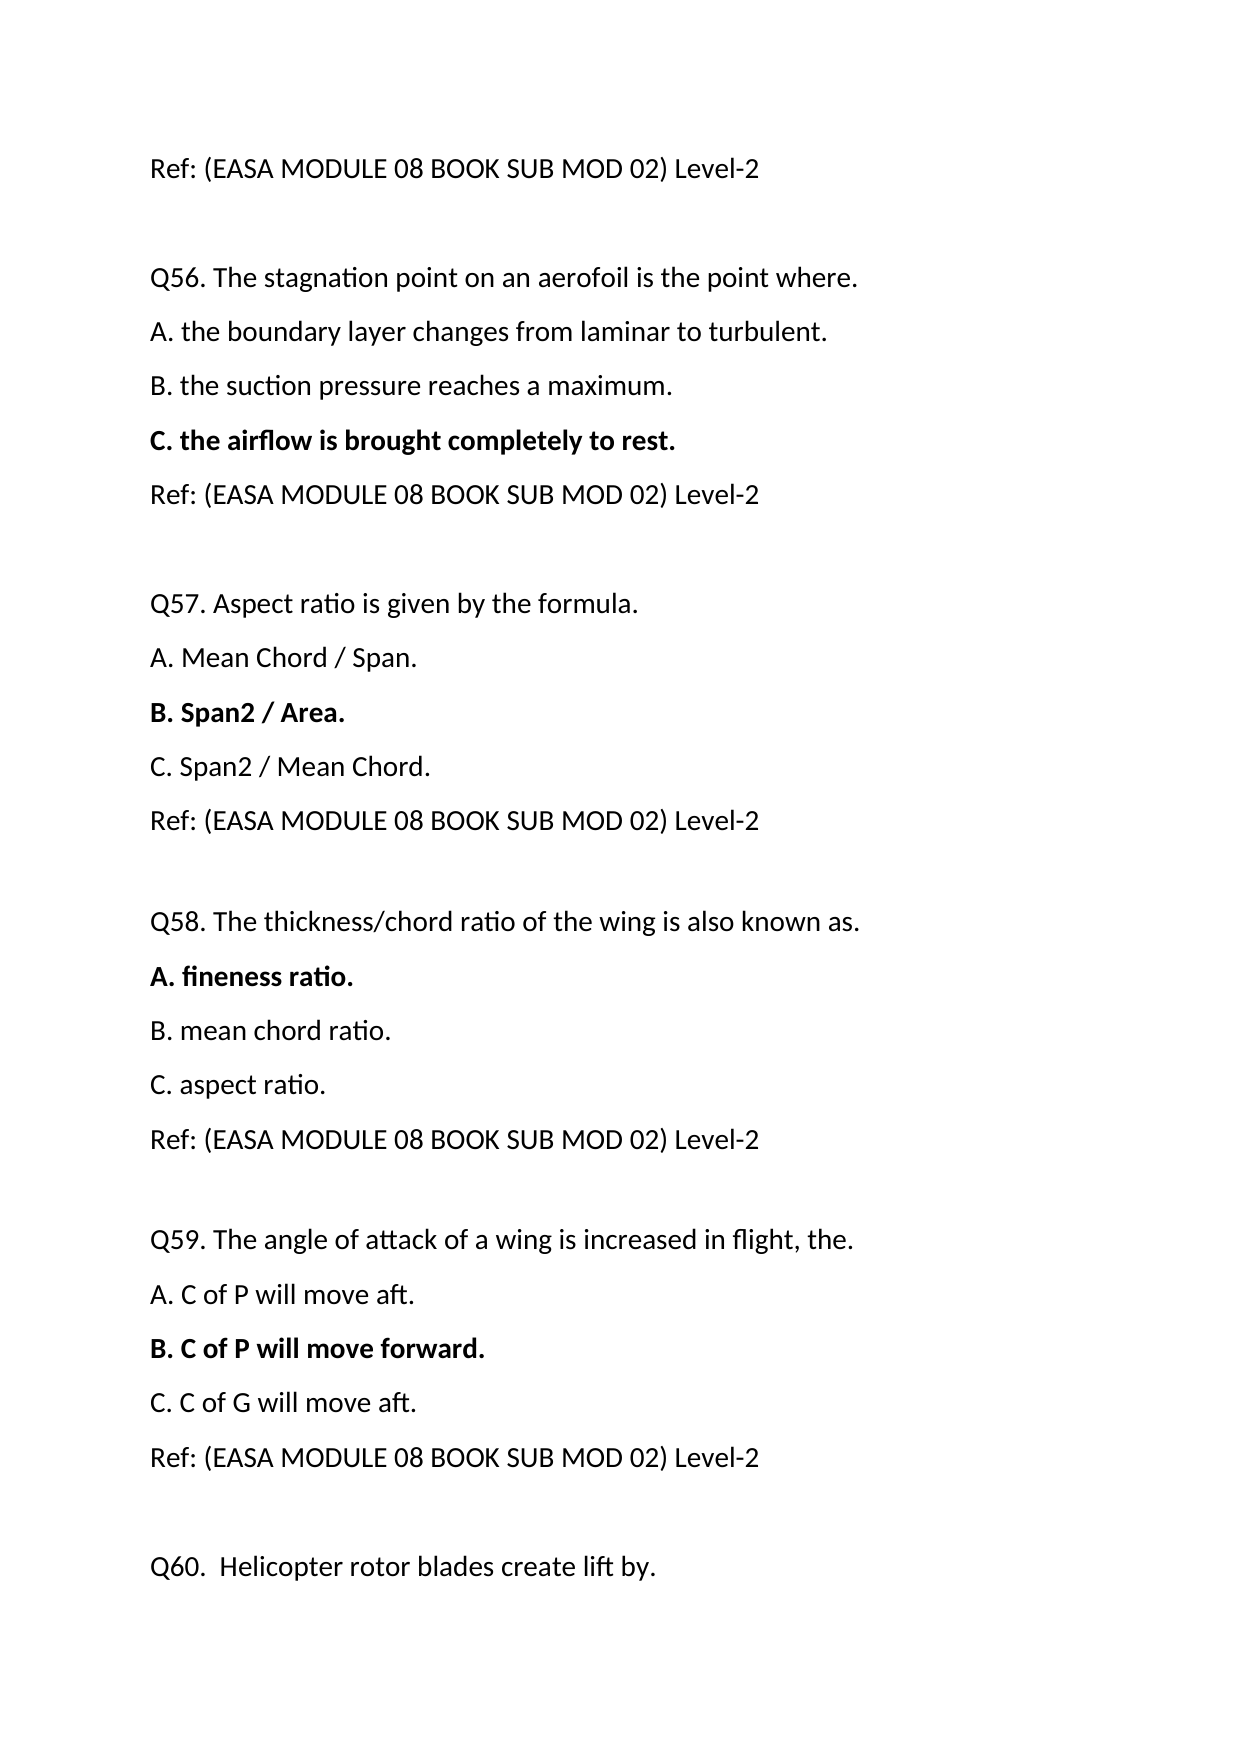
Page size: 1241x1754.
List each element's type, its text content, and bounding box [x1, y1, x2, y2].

text C. C of G will move aft. [150, 1384, 1090, 1420]
text A. C of P will move aft. [150, 1276, 1090, 1311]
text Q56. The stagnation point on an aerofoil is the point where. [150, 259, 1090, 294]
text A. the boundary layer changes from laminar to turbulent. [150, 313, 1090, 349]
text B. Span2 / Area. [150, 694, 1090, 729]
text C. Span2 / Mean Chord. [150, 748, 1090, 784]
text B. mean chord ratio. [150, 1012, 1090, 1048]
text B. C of P will move forward. [150, 1330, 1090, 1366]
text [150, 150, 1090, 186]
text Q60. Helicopter rotor blades create lift by. [150, 1548, 1090, 1583]
text C. the airflow is brought completely to rest. [150, 422, 1090, 457]
text Q58. The thickness/chord ratio of the wing is also known as. [150, 903, 1090, 939]
text A. fineness ratio. [150, 958, 1090, 993]
text Q59. The angle of attack of a wing is increased in flight, the. [150, 1221, 1090, 1257]
text Q57. Aspect ratio is given by the formula. [150, 585, 1090, 621]
text Ref: (EASA MODULE 08 BOOK SUB MOD 02) Level-2 [150, 1121, 1090, 1156]
text C. aspect ratio. [150, 1066, 1090, 1102]
text Ref: (EASA MODULE 08 BOOK SUB MOD 02) Level-2 [150, 476, 1090, 512]
text A. Mean Chord / Span. [150, 639, 1090, 675]
text B. the suction pressure reaches a maximum. [150, 367, 1090, 403]
text Ref: (EASA MODULE 08 BOOK SUB MOD 02) Level-2 [150, 802, 1090, 838]
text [150, 1439, 1090, 1474]
